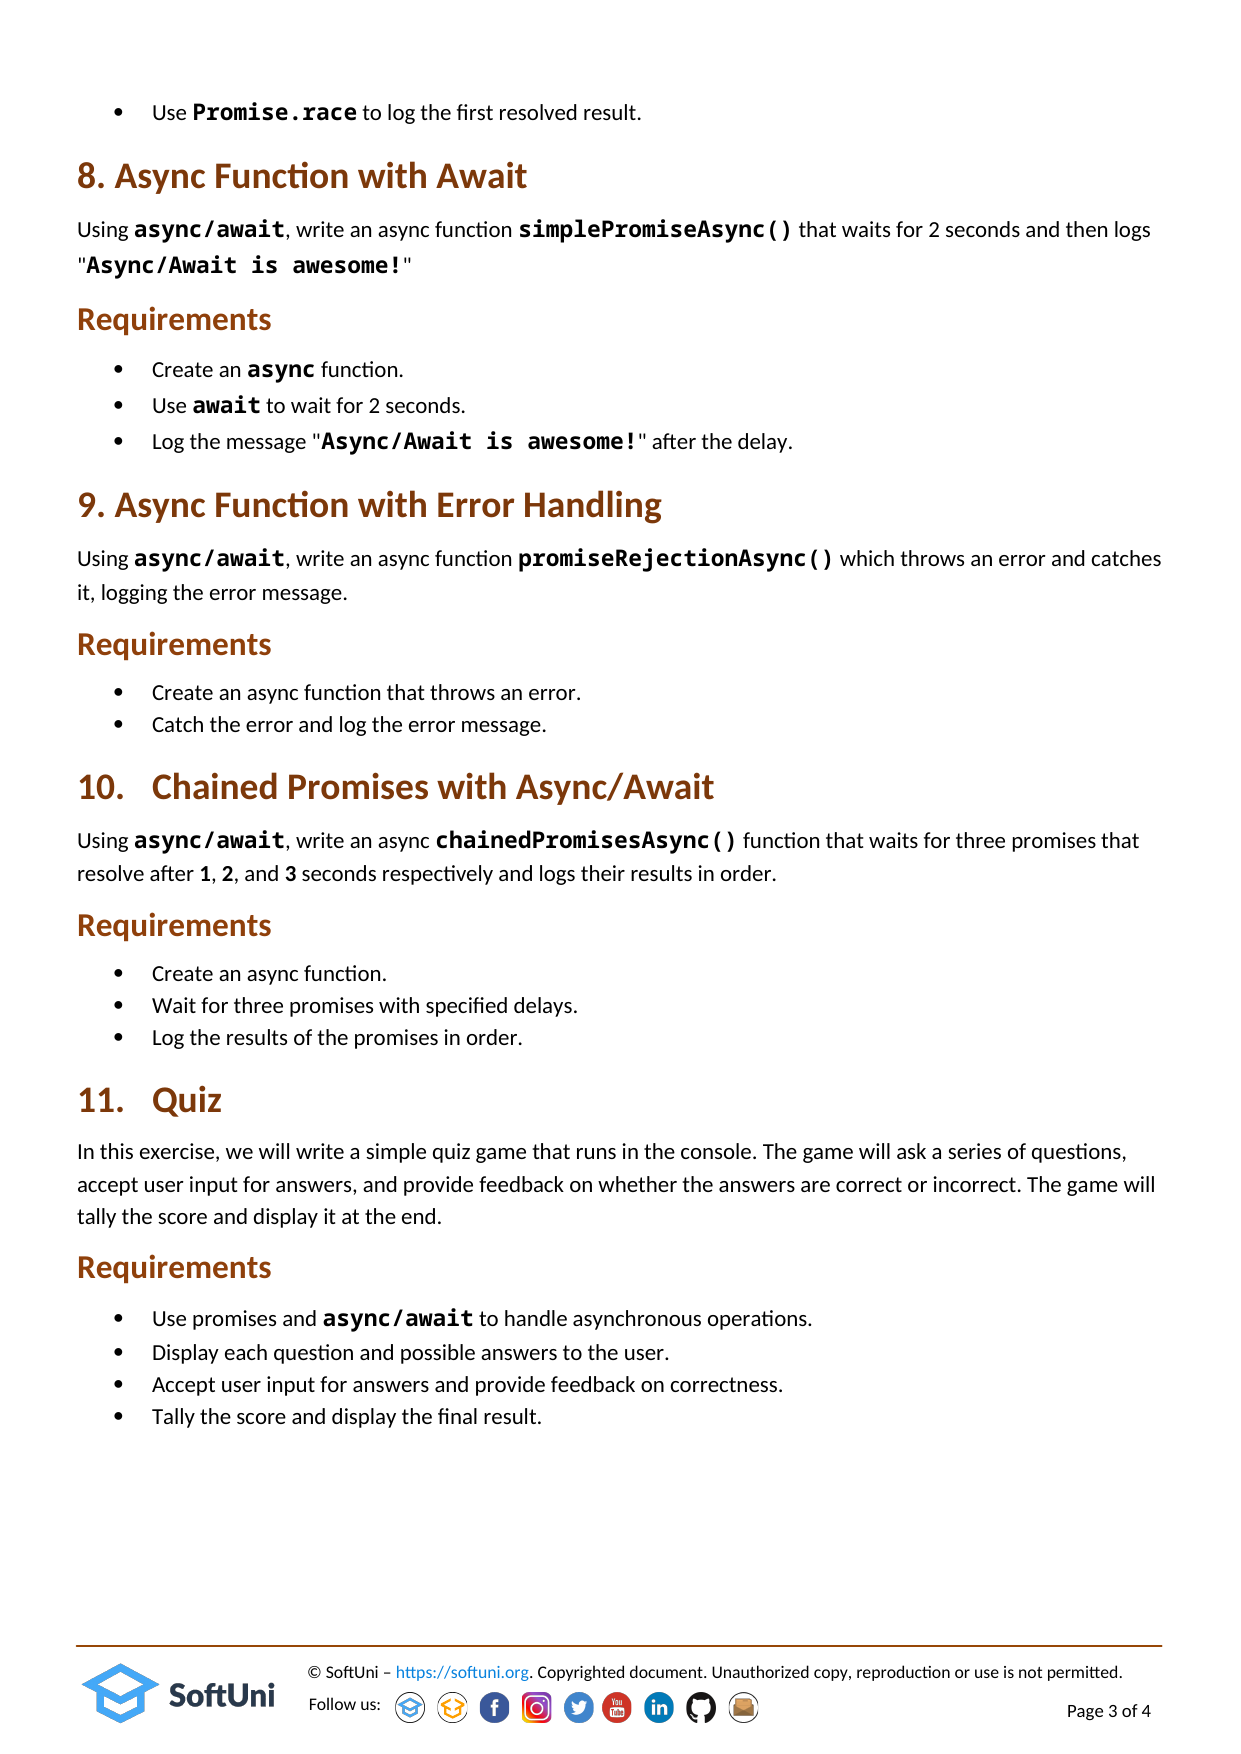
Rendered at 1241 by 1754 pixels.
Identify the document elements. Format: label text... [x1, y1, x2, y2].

picture [644, 1692, 653, 1701]
text Using async/await, write an async function promiseRejectionAsync() which throws an error and catches it, logging the error message. [77, 542, 1163, 606]
subtitle Async Function with Await [77, 152, 1163, 198]
picture [479, 1692, 510, 1723]
list Use await to wait for 2 seconds. [114, 389, 1163, 420]
list Create an async function. [114, 959, 1163, 987]
picture [728, 1692, 759, 1723]
list Display each question and possible answers to the user. [114, 1338, 1163, 1366]
list Log the results of the promises in order. [114, 1023, 1163, 1051]
picture [644, 1714, 653, 1723]
picture [602, 1692, 632, 1723]
list Catch the error and log the error message. [114, 710, 1163, 738]
picture [658, 1705, 667, 1714]
subtitle Requirements [77, 298, 1163, 338]
picture [665, 1692, 674, 1701]
picture [395, 1692, 425, 1723]
subtitle Requirements [77, 1247, 1163, 1287]
subtitle Async Function with Error Handling [77, 481, 1163, 527]
list Create an async function. [114, 353, 1163, 384]
picture [665, 1714, 674, 1723]
text Using async/await, write an async chainedPromisesAsync() function that waits for three promises that resolve after 1, 2, and 3 seconds respectively and logs their results in order. [77, 824, 1163, 887]
picture [686, 1692, 716, 1723]
subtitle Requirements [77, 904, 1163, 945]
list Use promises and async/await to handle asynchronous operations. [114, 1302, 1163, 1333]
subtitle Requirements [77, 622, 1163, 663]
picture [437, 1692, 468, 1723]
list Log the message "Async/Await is awesome!" after the delay. [114, 424, 1163, 456]
text Using async/await, write an async function simplePromiseAsync() that waits for 2 seconds and then logs "Async/Await is awesome!" [77, 213, 1163, 280]
picture [75, 1658, 281, 1729]
picture [564, 1692, 594, 1723]
picture [522, 1692, 552, 1723]
list Wait for three promises with specified delays. [114, 991, 1163, 1019]
list Tally the score and display the final result. [114, 1402, 1163, 1430]
subtitle Quiz [77, 1076, 1163, 1122]
text In this exercise, we will write a simple quiz game that runs in the console. The game will ask a series of questions, accept user input for answers, and provide feedback on whether the answers are correct or incorrect. The game will tally the score and display it at the end. [77, 1137, 1163, 1230]
list Accept user input for answers and provide feedback on correctness. [114, 1370, 1163, 1398]
list Use Promise.race to log the first resolved result. [114, 95, 1163, 127]
list Create an async function that throws an error. [114, 678, 1163, 706]
subtitle Chained Promises with Async/Await [77, 763, 1163, 809]
